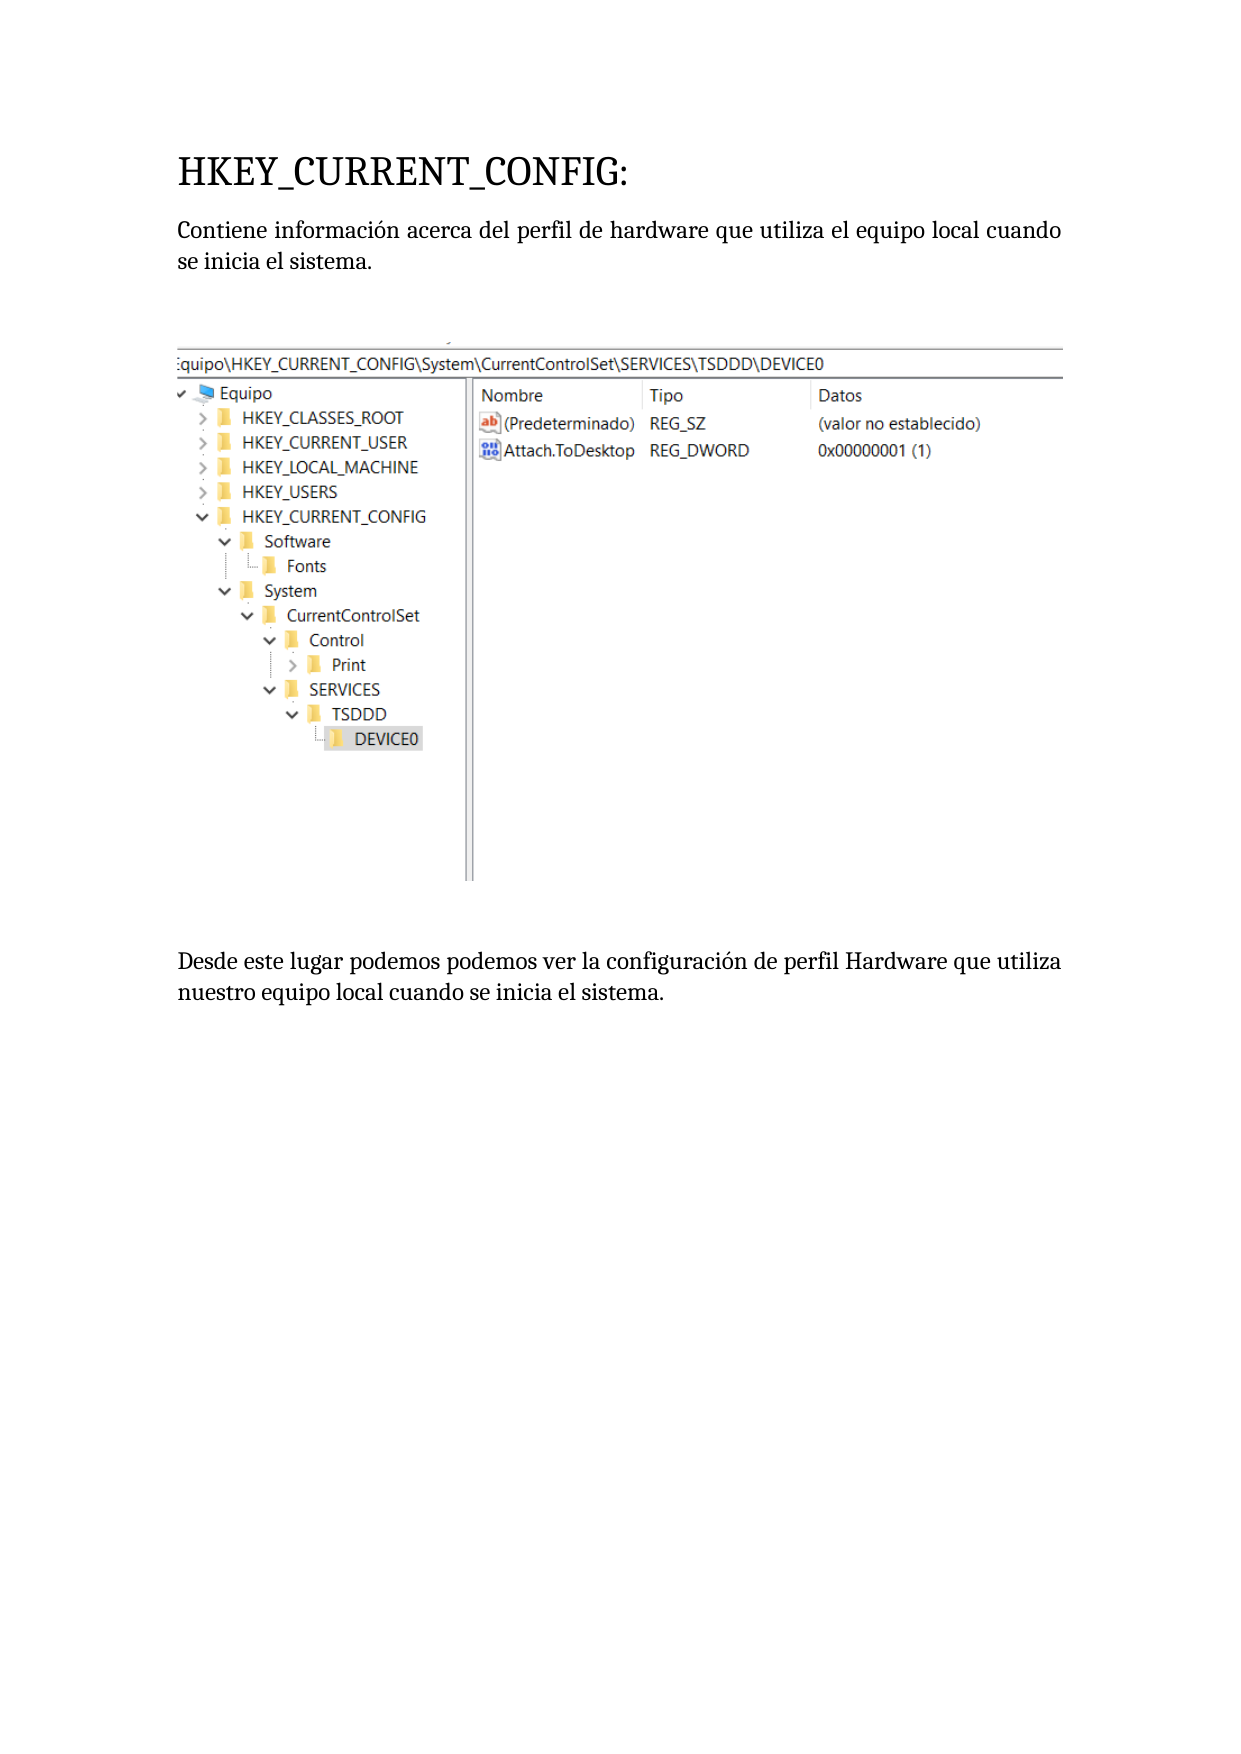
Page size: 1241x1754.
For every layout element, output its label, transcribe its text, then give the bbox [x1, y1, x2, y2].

text Desde este lugar podemos podemos ver la configuración de perfil Hardware que utiliza nuestro equipo local cuando se inicia el sistema. [177, 947, 1063, 1007]
text HKEY_CURRENT_CONFIG: [177, 148, 1063, 196]
text Contiene información acerca del perfil de hardware que utiliza el equipo local cuando se inicia el sistema. [177, 216, 1063, 276]
picture [177, 342, 1063, 881]
